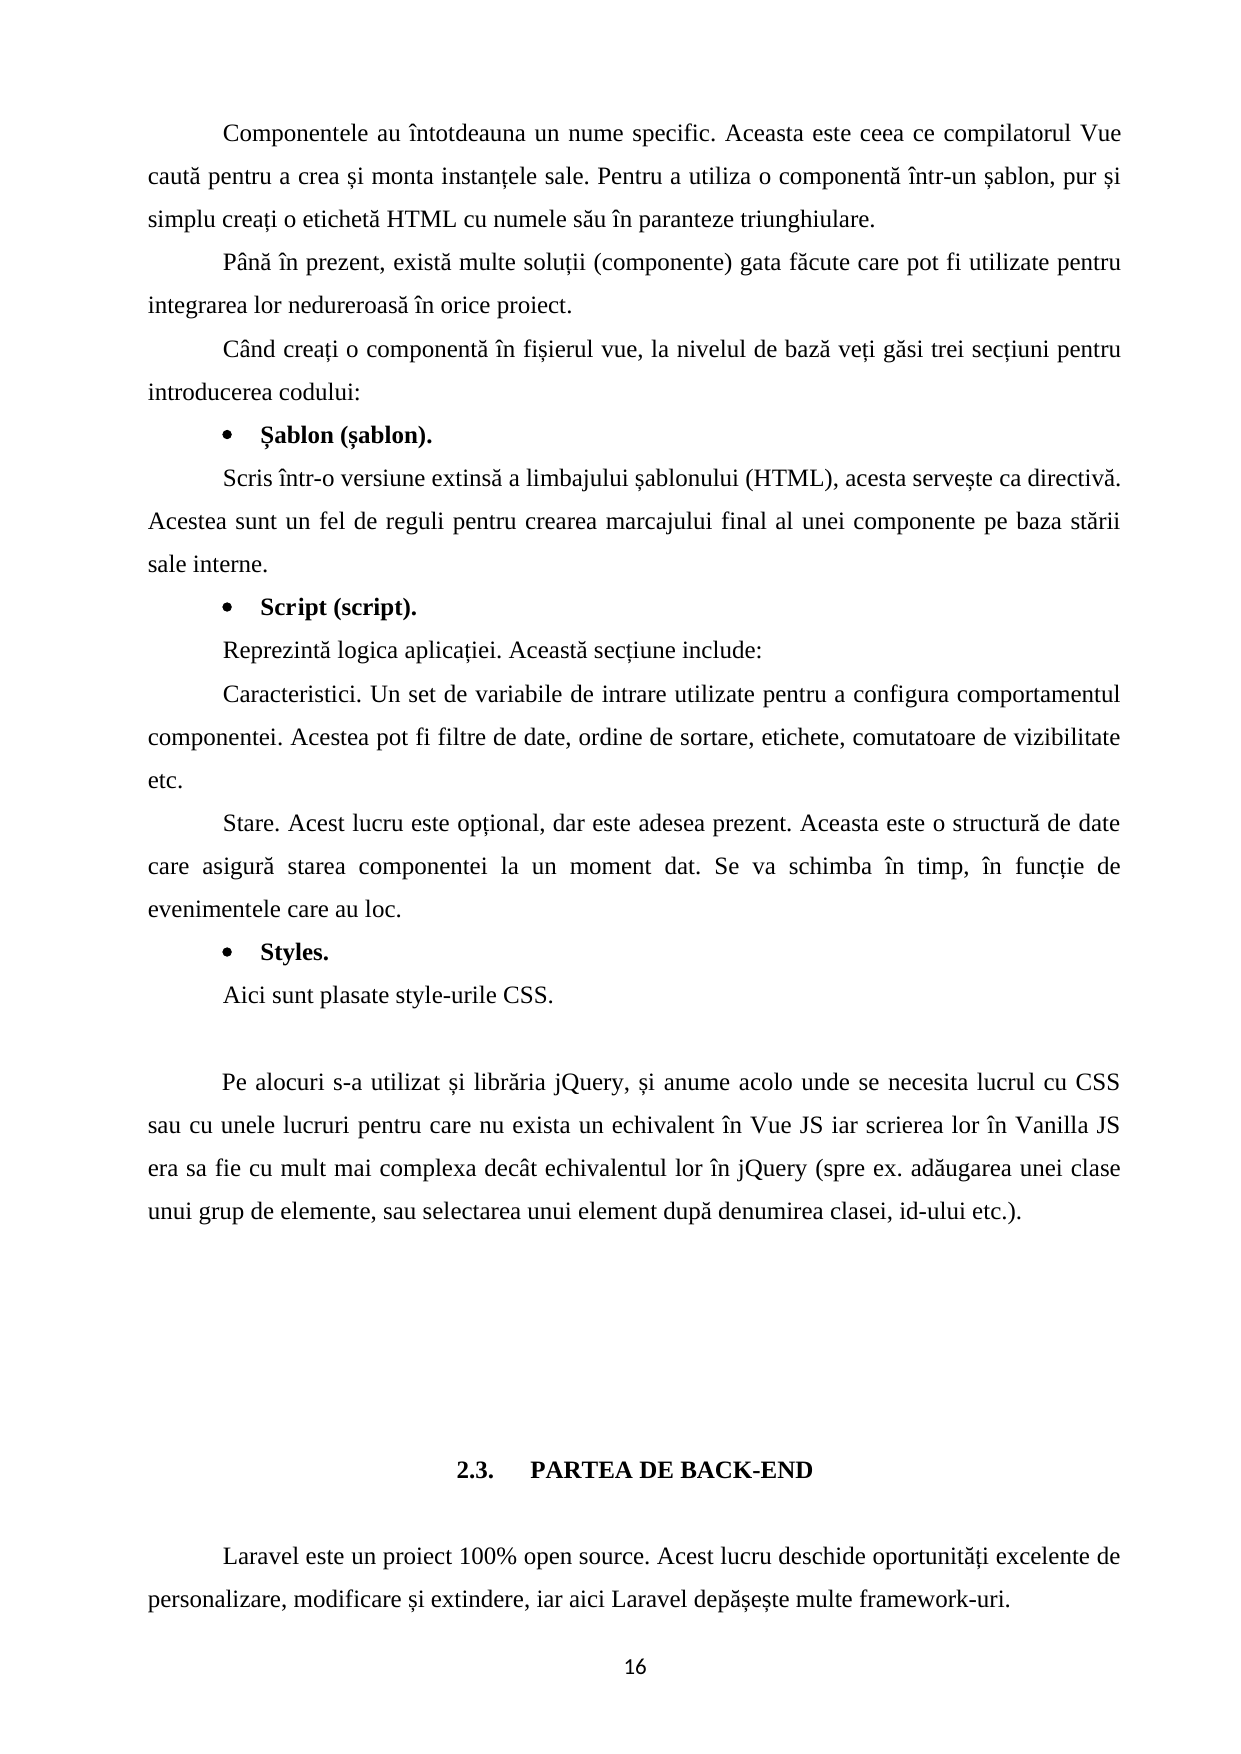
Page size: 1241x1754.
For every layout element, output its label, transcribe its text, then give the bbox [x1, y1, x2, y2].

text Stare. Acest lucru este opțional, dar este adesea prezent. Aceasta este o structură de date care asigură starea componentei la un moment dat. Se va schimba în timp, în funcție de evenimentele care au loc. [148, 808, 1122, 923]
text Când creați o componentă în fișierul vue, la nivelul de bază veți găsi trei secțiuni pentru introducerea codului: [148, 334, 1122, 406]
text Laravel este un proiect 100% open source. Acest lucru deschide oportunități excelente de personalizare, modificare și extindere, iar aici Laravel depășește multe framework-uri. [148, 1541, 1122, 1613]
list Scr ipt (script). [223, 592, 1122, 621]
text Reprezintă logica aplicației. Această secțiune include: [148, 636, 1122, 664]
text Până în prezent, există multe soluții (componente) gata făcute care pot fi utilizate pentru integrarea lor nedureroasă în orice proiect. [148, 247, 1122, 319]
text Aici sunt plasate style-urile CSS. [148, 981, 1122, 1009]
text Componentele au întotdeauna un nume specific. Aceasta este ceea ce compilatorul Vue caută pentru a crea și monta instanțele sale. Pentru a utiliza o componentă într-un șablon, pur și simplu creați o etichetă HTML cu numele său în paranteze triunghiulare. [148, 118, 1122, 233]
list Șablon (șablon). [223, 420, 1122, 449]
list Styles. [223, 937, 1122, 966]
text Pe alocuri s-a utilizat și librăria jQuery, și anume acolo unde se necesita lucrul cu CSS sau cu unele lucruri pentru care nu exista un echivalent în Vue JS iar scrierea lor în Vanilla JS era sa fie cu mult mai complexa decât echivalentul lor în jQuery (spre ex. adăugarea unei clase unui grup de elemente, sau selectarea unui element după denumirea clasei, id-ului etc.). [148, 1067, 1122, 1225]
text Caracteristici. Un set de variabile de intrare utilizate pentru a configura comportamentul componentei. Acestea pot fi filtre de date, ordine de sortare, etichete, comutatoare de vizibilitate etc. [148, 679, 1122, 794]
subtitle Partea de Back-end [148, 1455, 1122, 1484]
text Scris într-o versiune extinsă a limbajului șablonului (HTML), acesta servește ca directivă. Acestea sunt un fel de reguli pentru crearea marcajului final al unei componente pe baza stării sale interne. [148, 463, 1122, 578]
